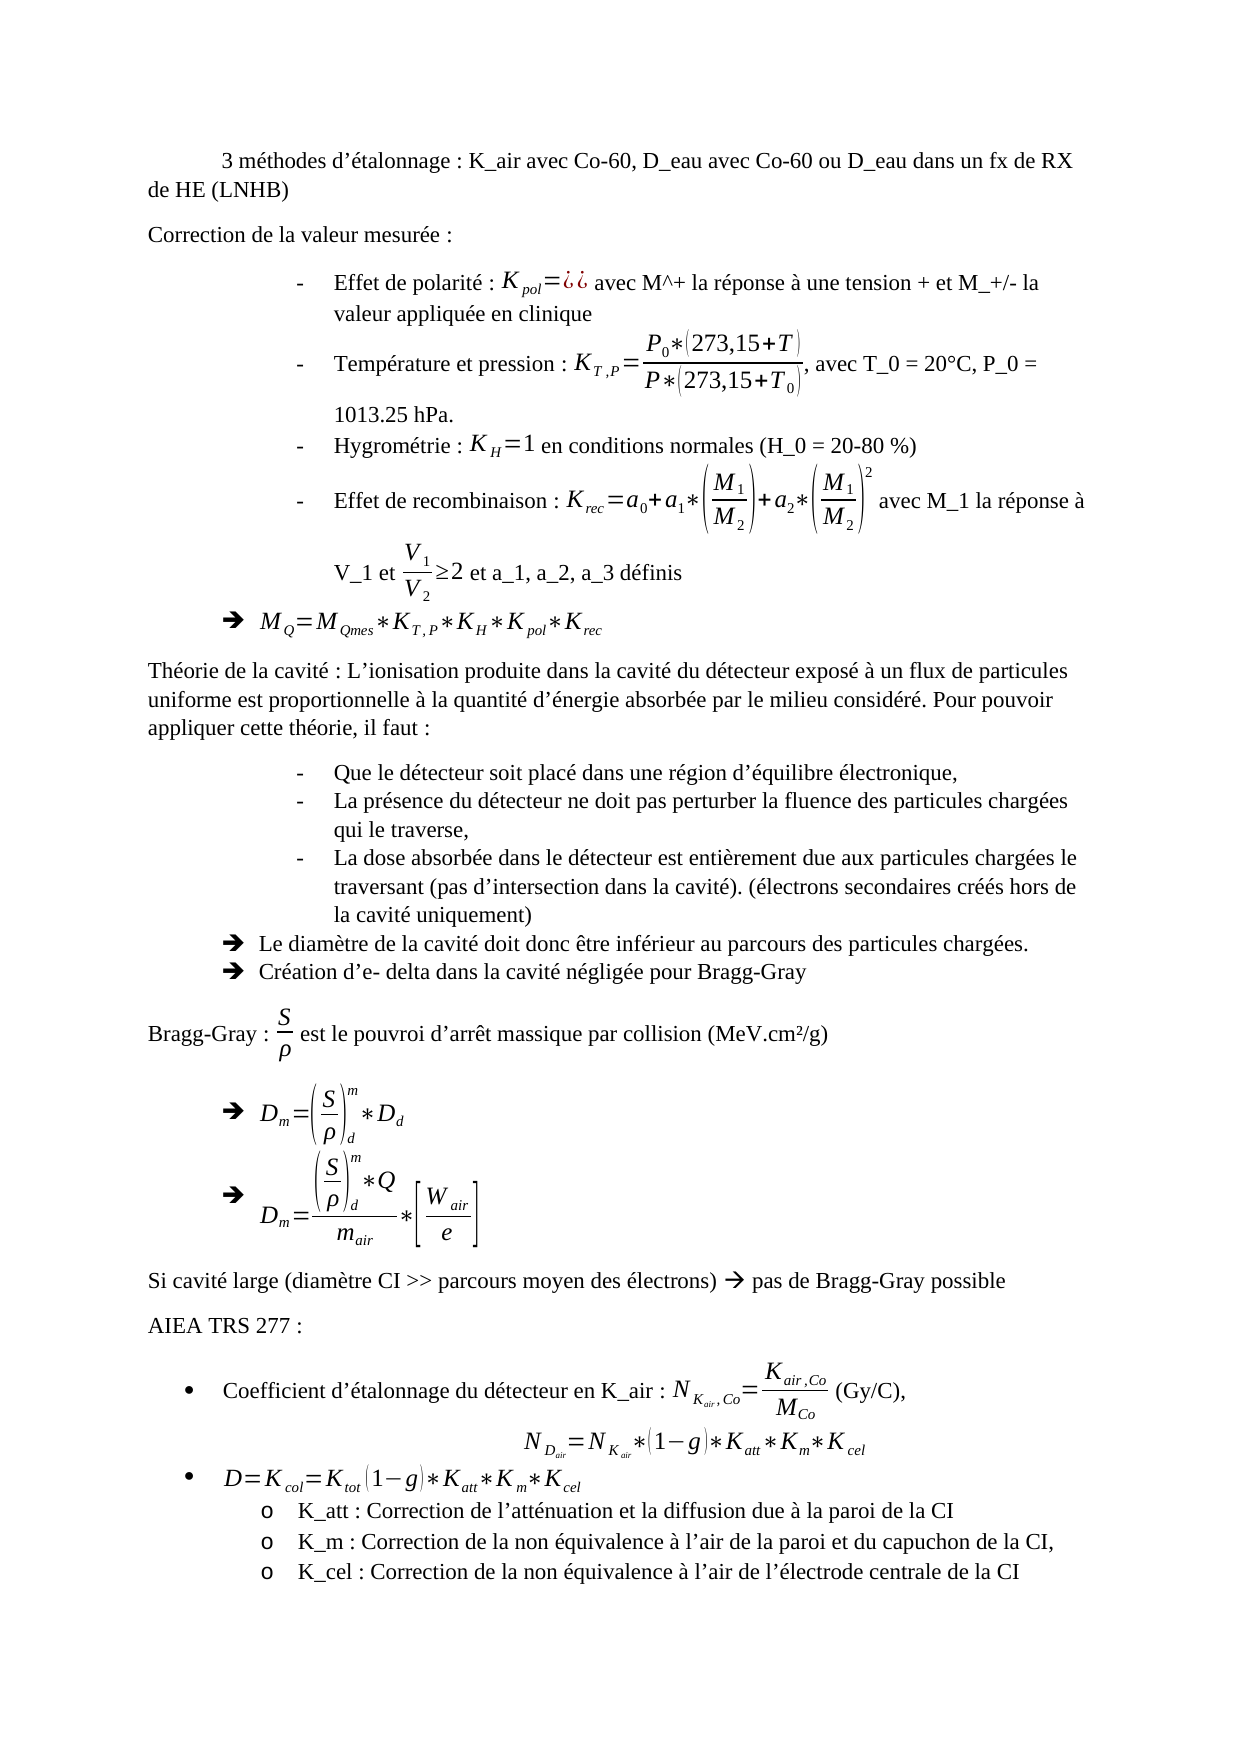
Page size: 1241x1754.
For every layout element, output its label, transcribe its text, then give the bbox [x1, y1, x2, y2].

list Effet de recombinaison : avec M_1 la réponse à V_1 et et a_1, a_2, a_3 définis [296, 463, 1093, 605]
list Que le détecteur soit placé dans une région d’équilibre électronique, [296, 759, 1093, 786]
text AIEA TRS 277 : [148, 1312, 1093, 1338]
list Température et pression : , avec T_0 = 20°C, P_0 = 1013.25 hPa. [296, 328, 1093, 428]
list Création d’e- delta dans la cavité négligée pour Bragg-Gray [221, 958, 1093, 984]
list K_cel : Correction de la non équivalence à l’air de l’électrode centrale de la CI [260, 1558, 1093, 1586]
list K_att : Correction de l’atténuation et la diffusion due à la paroi de la CI [260, 1497, 1093, 1526]
list Hygrométrie : en conditions normales (H_0 = 20-80 %) [296, 430, 1093, 461]
list La dose absorbée dans le détecteur est entièrement due aux particules chargées le traversant (pas d’intersection dans la cavité). (électrons secondaires créés hors de la cavité uniquement) [296, 844, 1093, 928]
text Si cavité large (diamètre CI >> parcours moyen des électrons) pas de Bragg-Gray possible [148, 1267, 1093, 1293]
list K_m : Correction de la non équivalence à l’air de la paroi et du capuchon de la CI, [260, 1528, 1093, 1556]
list La présence du détecteur ne doit pas perturber la fluence des particules chargées qui le traverse, [296, 788, 1093, 842]
list Coefficient d’étalonnage du détecteur en K_air : (Gy/C), [185, 1357, 1093, 1424]
text Théorie de la cavité : L’ionisation produite dans la cavité du détecteur exposé à un flux de particules uniforme est proportionnelle à la quantité d’énergie absorbée par le milieu considéré. Pour pouvoir appliquer cette théorie, il faut : [148, 657, 1093, 740]
text Correction de la valeur mesurée : [148, 221, 1093, 247]
text Bragg-Gray : est le pouvroi d’arrêt massique par collision (MeV.cm²/g) [148, 1003, 1093, 1062]
text 3 méthodes d’étalonnage : K_air avec Co-60, D_eau avec Co-60 ou D_eau dans un fx de RX de HE (LNHB) [148, 148, 1093, 202]
list Le diamètre de la cavité doit donc être inférieur au parcours des particules chargées. [221, 930, 1093, 956]
list Effet de polarité : avec M^+ la réponse à une tension + et M_+/- la valeur appliquée en clinique [296, 266, 1093, 326]
